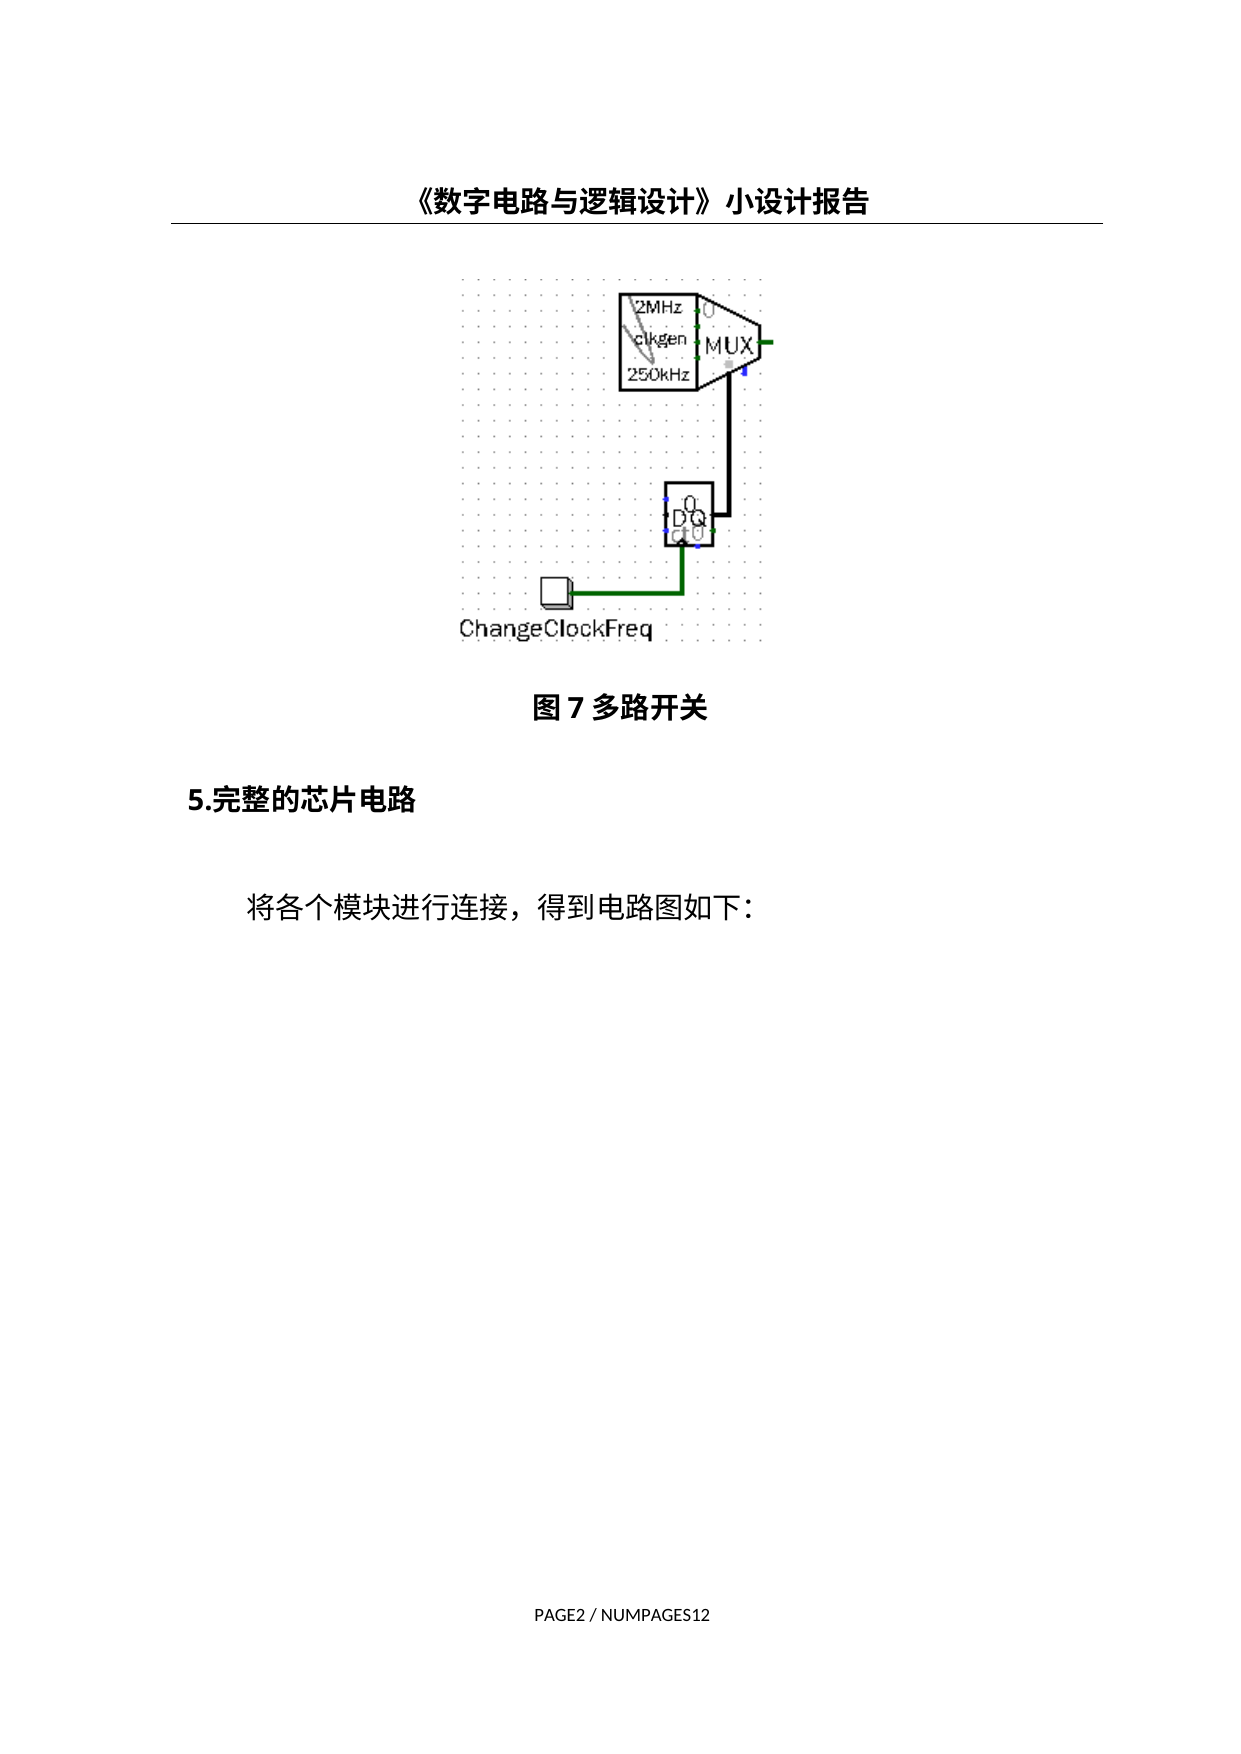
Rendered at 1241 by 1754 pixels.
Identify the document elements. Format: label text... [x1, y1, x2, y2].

subtitle 5.完整的芯片电路 [187, 765, 1053, 830]
picture [453, 279, 774, 651]
text 将各个模块进行连接，得到电路图如下： [187, 874, 1053, 939]
